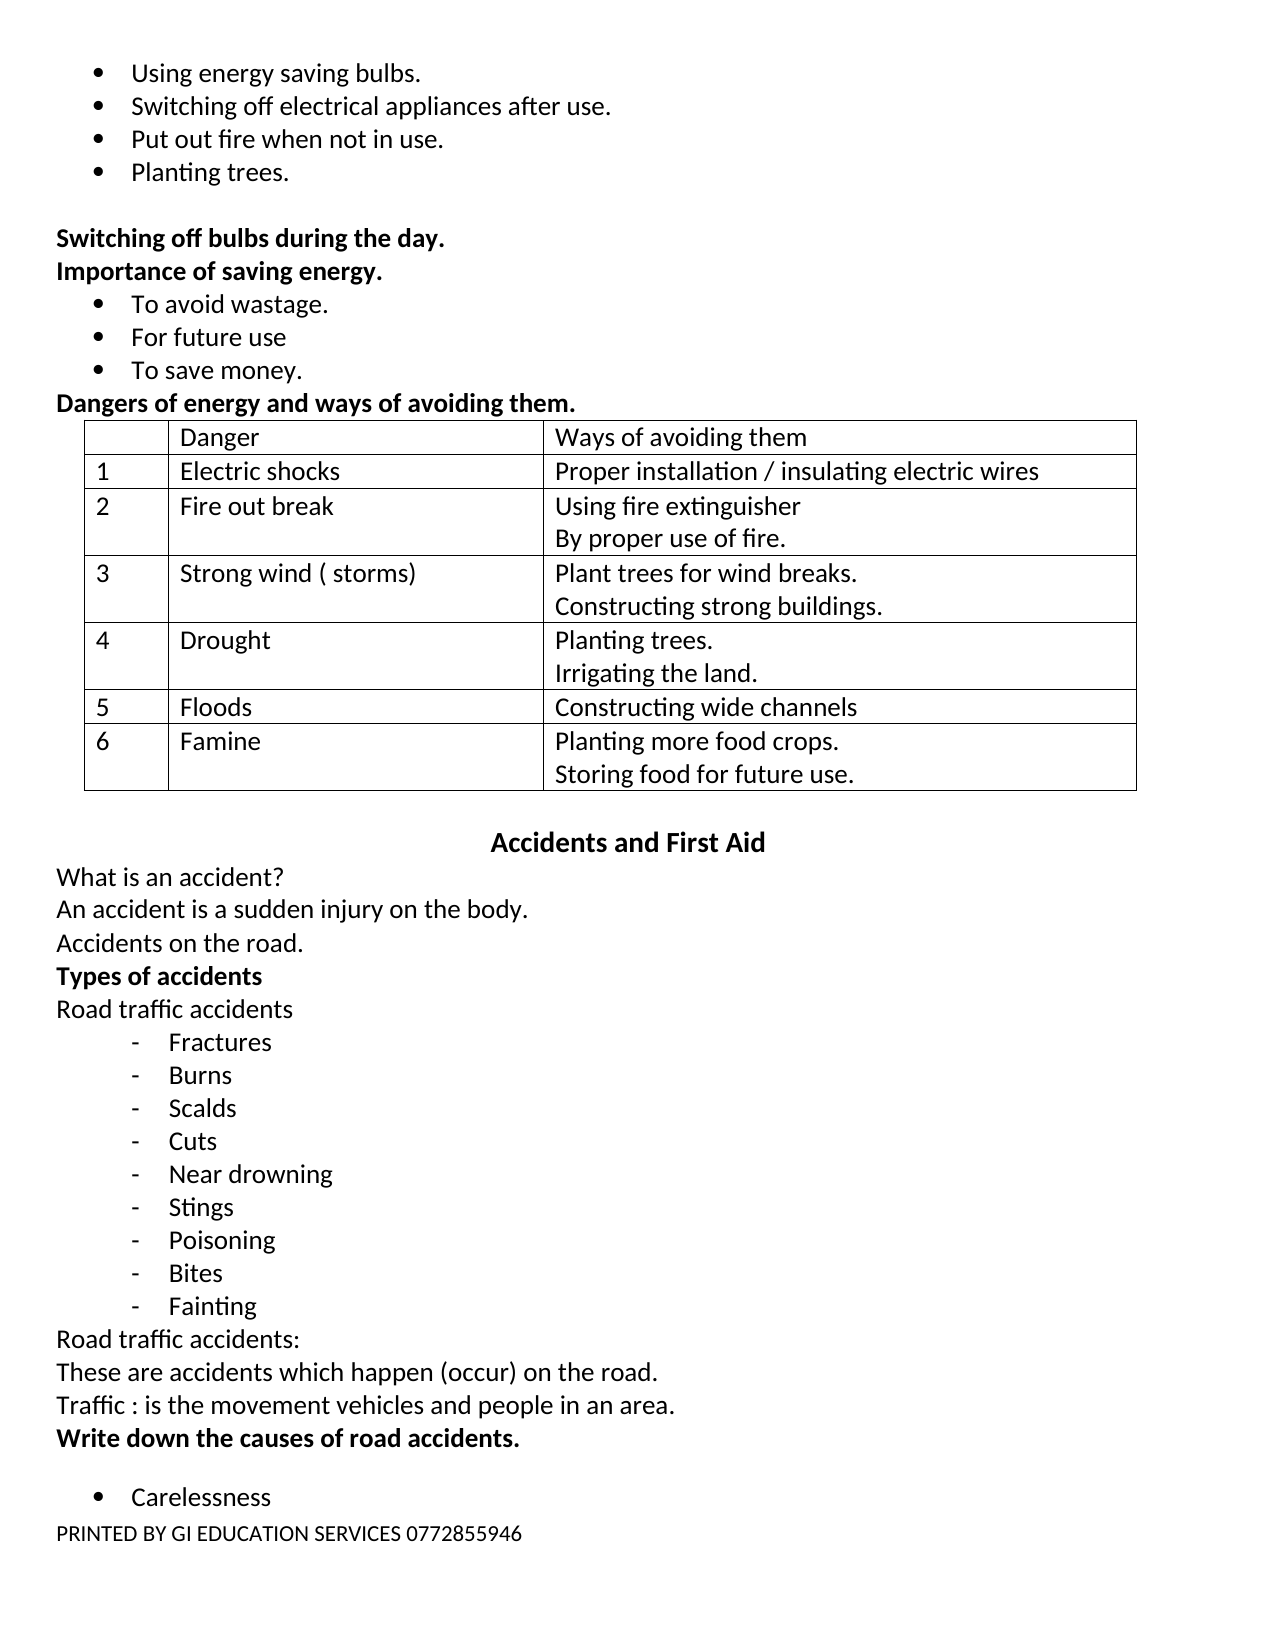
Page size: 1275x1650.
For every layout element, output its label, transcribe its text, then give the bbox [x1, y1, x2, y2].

text An accident is a sudden injury on the body. [56, 893, 1200, 926]
list Put out fire when not in use. [94, 122, 1200, 155]
list For future use [94, 320, 1200, 353]
table_cell Using fire extinguisher By proper use of fire. [544, 489, 1136, 555]
table_cell Plant trees for wind breaks. Constructing strong buildings. [544, 556, 1136, 622]
text Types of accidents [56, 959, 1200, 992]
text Switching off bulbs during the day. [56, 221, 1200, 254]
text These are accidents which happen (occur) on the road. [56, 1355, 1200, 1388]
table_cell Constructing wide channels [544, 690, 1136, 723]
table_cell Strong wind ( storms) [169, 556, 543, 622]
list To save money. [94, 353, 1200, 386]
text What is an accident? [56, 860, 1200, 893]
list Carelessness [94, 1480, 1200, 1513]
list Bites [131, 1256, 1200, 1289]
text Accidents on the road. [56, 926, 1200, 959]
list Poisoning [131, 1223, 1200, 1256]
list Fainting [131, 1289, 1200, 1322]
table_cell 4 [85, 623, 168, 689]
table_cell 5 [85, 690, 168, 723]
table_cell Electric shocks [169, 455, 543, 488]
list Stings [131, 1190, 1200, 1223]
table_cell 1 [85, 455, 168, 488]
list Planting trees. [94, 155, 1200, 188]
list Burns [131, 1058, 1200, 1091]
text Road traffic accidents [56, 992, 1200, 1025]
table_cell Planting trees. Irrigating the land. [544, 623, 1136, 689]
table_cell 2 [85, 489, 168, 555]
table_cell Floods [169, 690, 543, 723]
table_cell Planting more food crops. Storing food for future use. [544, 724, 1136, 790]
table_cell Drought [169, 623, 543, 689]
table_header Danger [169, 421, 543, 453]
list Fractures [131, 1025, 1200, 1058]
table_header [85, 421, 168, 453]
table_cell 6 [85, 724, 168, 790]
list Near drowning [131, 1157, 1200, 1190]
text Importance of saving energy. [56, 254, 1200, 287]
table_cell Proper installation / insulating electric wires [544, 455, 1136, 488]
text Write down the causes of road accidents. [56, 1421, 1200, 1454]
table_header Ways of avoiding them [544, 421, 1136, 453]
list Scalds [131, 1091, 1200, 1124]
text Dangers of energy and ways of avoiding them. [56, 386, 1200, 419]
table_cell Famine [169, 724, 543, 790]
text Traffic : is the movement vehicles and people in an area. [56, 1388, 1200, 1421]
table_cell Fire out break [169, 489, 543, 555]
text Accidents and First Aid [56, 824, 1200, 860]
table_cell 3 [85, 556, 168, 622]
list Cuts [131, 1124, 1200, 1157]
list Switching off electrical appliances after use. [94, 89, 1200, 122]
list To avoid wastage. [94, 287, 1200, 320]
text Road traffic accidents: [56, 1322, 1200, 1355]
list Using energy saving bulbs. [94, 56, 1200, 89]
